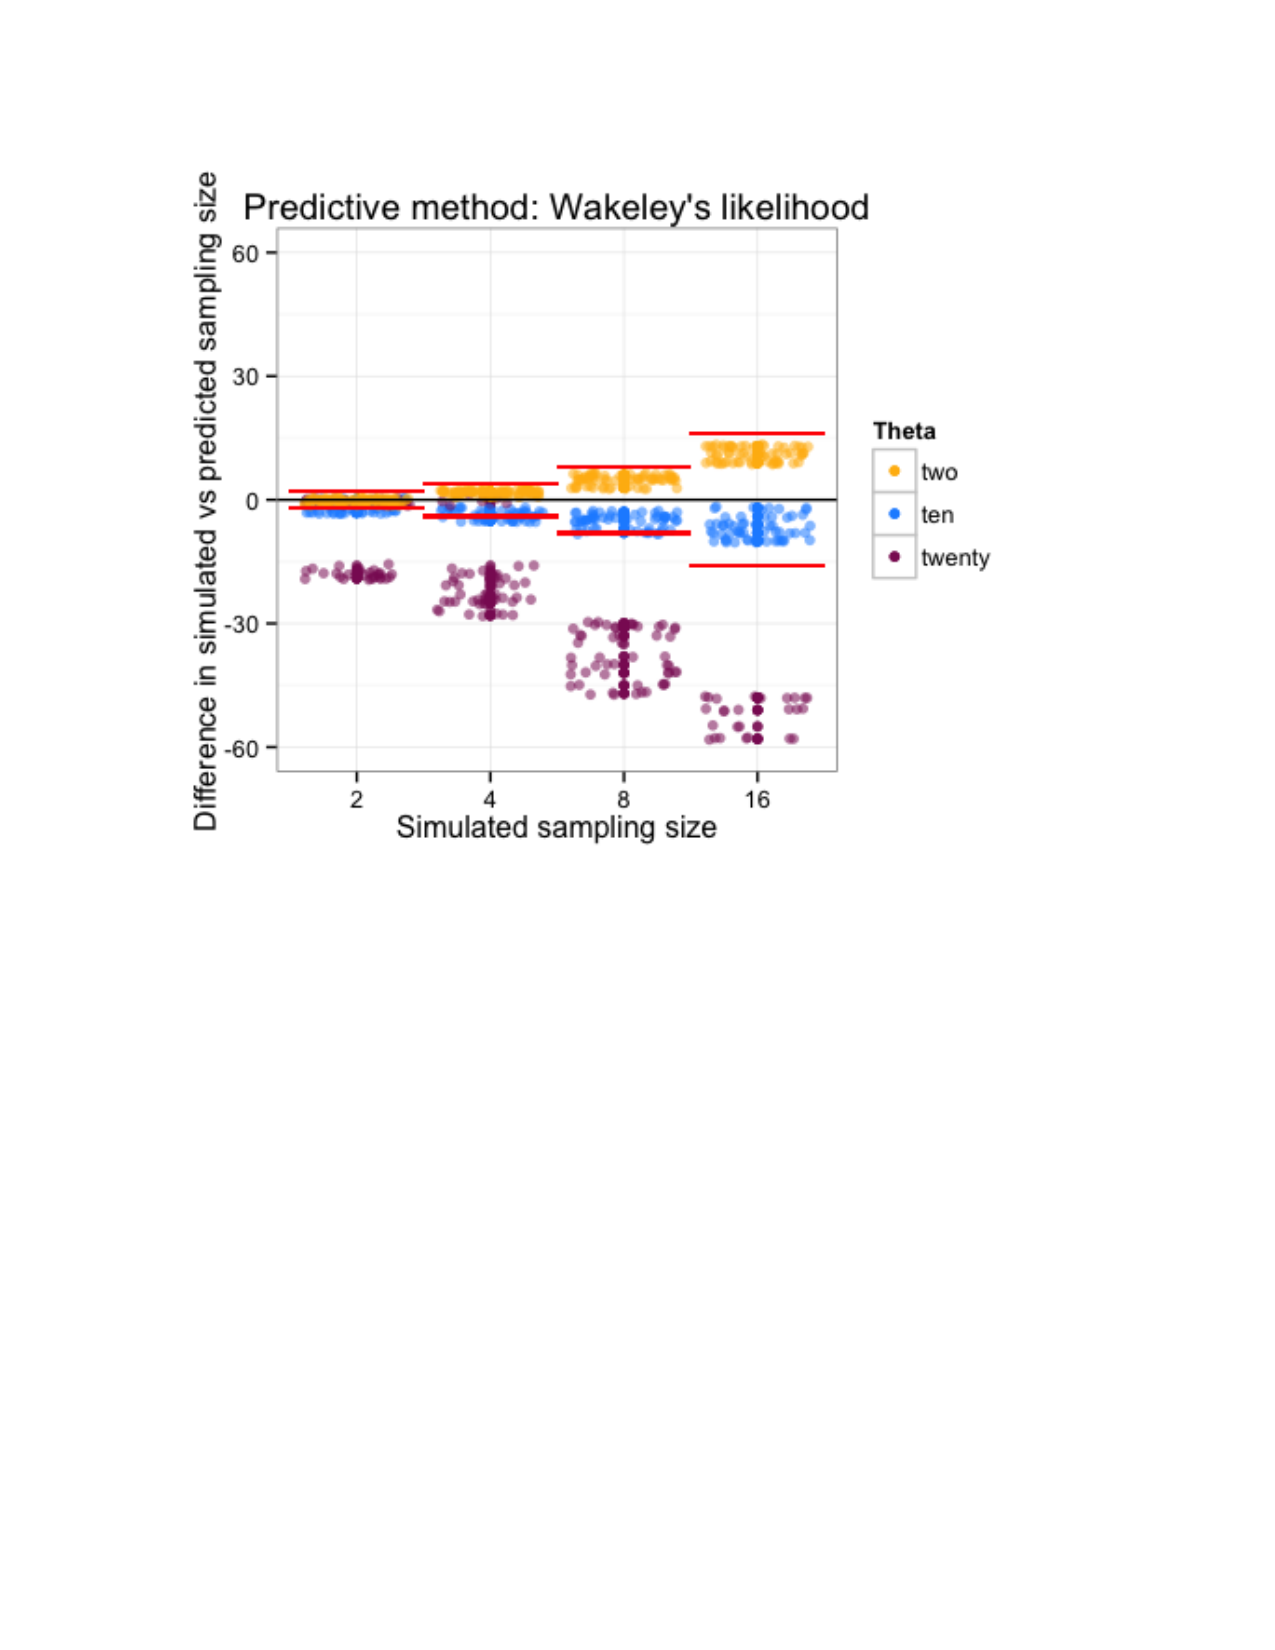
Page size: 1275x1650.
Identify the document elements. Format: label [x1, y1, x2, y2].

picture [168, 150, 1062, 864]
